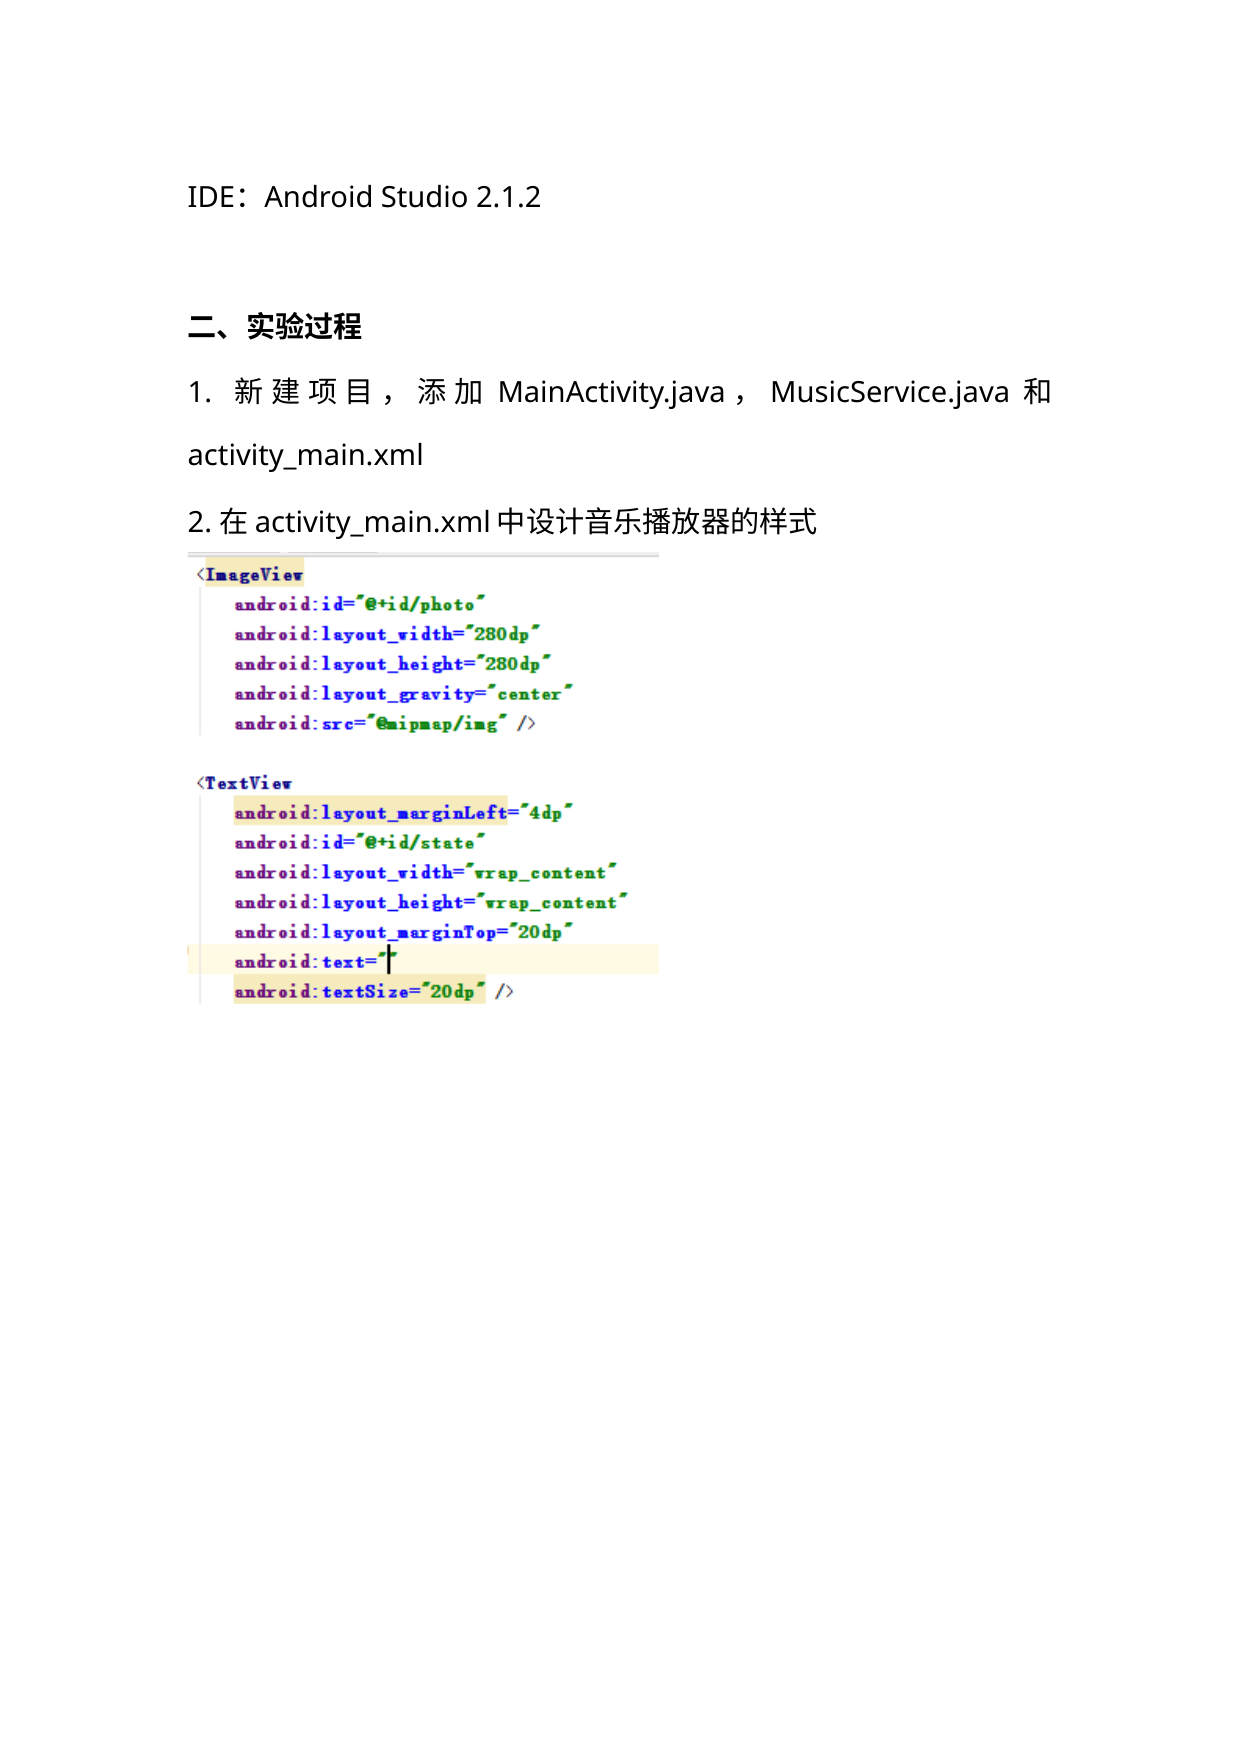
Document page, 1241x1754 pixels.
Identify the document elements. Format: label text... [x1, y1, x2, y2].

picture [187, 552, 660, 1037]
text 二、实验过程 [187, 292, 1053, 357]
text 1. 新建项目，添加MainActivity.java，MusicService.java和activity_main.xml [187, 357, 1053, 487]
text 2. 在activity_main.xml中设计音乐播放器的样式 [187, 487, 1053, 552]
text IDE：Android Studio 2.1.2 [187, 162, 1053, 227]
